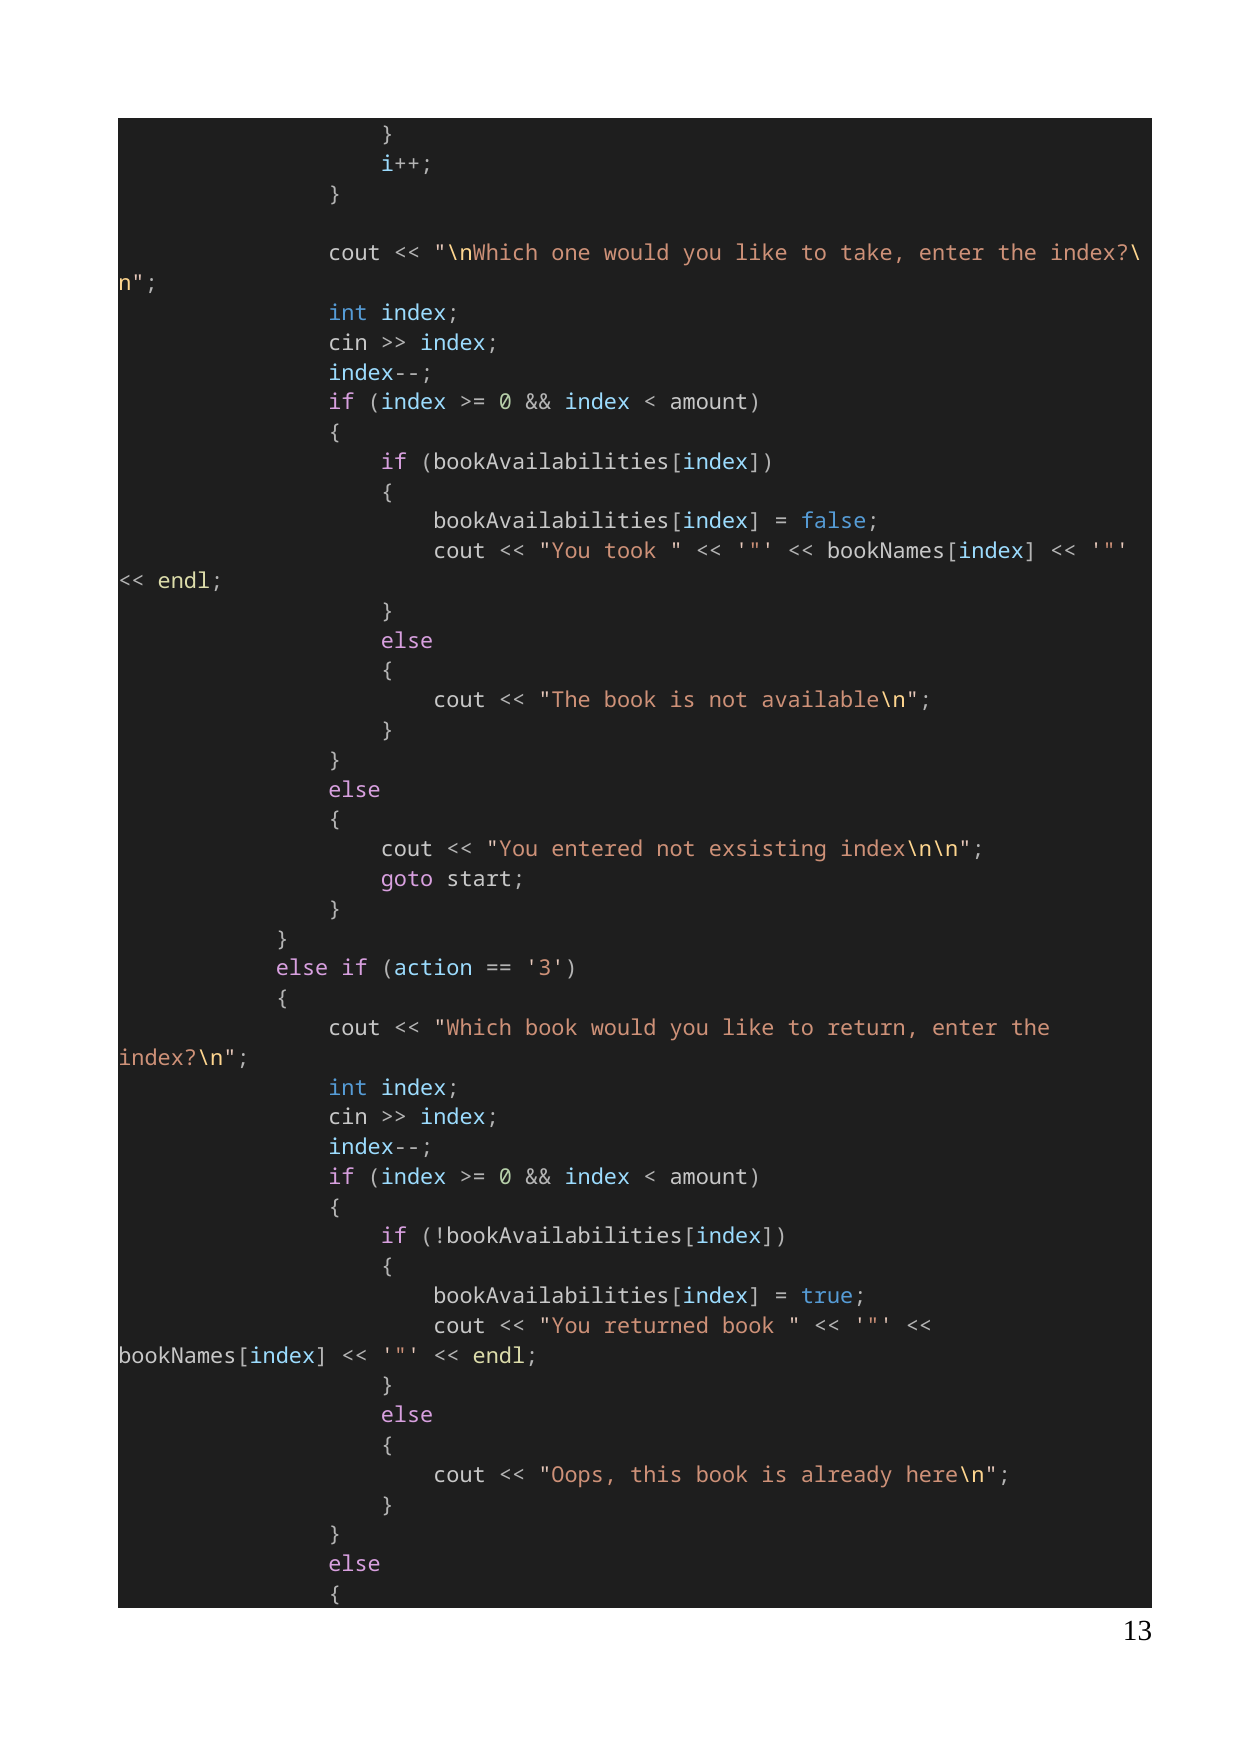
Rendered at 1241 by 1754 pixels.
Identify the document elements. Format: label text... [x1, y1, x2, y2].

text } [118, 893, 1152, 922]
text i++; [118, 148, 1152, 178]
text if (index >= 0 && index < amount) [118, 386, 1152, 416]
text cout << "You returned book " << '"' << bookNames[index] << '"' << endl; [118, 1310, 1152, 1369]
text else if (action == '3') [118, 952, 1152, 982]
text } [118, 1488, 1152, 1518]
text goto start; [118, 863, 1152, 893]
text { [118, 982, 1152, 1012]
text int index; [118, 1071, 1152, 1101]
text bookAvailabilities[index] = true; [118, 1280, 1152, 1310]
text } [118, 922, 1152, 952]
text cin >> index; [118, 1101, 1152, 1131]
text } [118, 1369, 1152, 1399]
text if (bookAvailabilities[index]) [118, 446, 1152, 476]
text { [118, 654, 1152, 684]
text index--; [118, 356, 1152, 386]
text { [118, 1191, 1152, 1220]
text } [118, 714, 1152, 744]
text { [118, 1429, 1152, 1459]
text if (index >= 0 && index < amount) [118, 1161, 1152, 1191]
text int index; [118, 297, 1152, 327]
text else [118, 624, 1152, 654]
text { [118, 803, 1152, 833]
text { [118, 416, 1152, 446]
text cin >> index; [118, 327, 1152, 356]
text if (!bookAvailabilities[index]) [118, 1220, 1152, 1250]
text } [118, 744, 1152, 773]
text cout << "You took " << '"' << bookNames[index] << '"' << endl; [118, 535, 1152, 595]
text } [118, 1518, 1152, 1548]
text else [118, 773, 1152, 803]
text { [118, 1250, 1152, 1280]
text bookAvailabilities[index] = false; [118, 505, 1152, 535]
text cout << "\nWhich one would you like to take, enter the index?\n"; [118, 237, 1152, 297]
text cout << "The book is not available\n"; [118, 684, 1152, 714]
text } [118, 118, 1152, 148]
text { [118, 1578, 1152, 1608]
text else [118, 1548, 1152, 1578]
text cout << "Oops, this book is already here\n"; [118, 1459, 1152, 1488]
text cout << "Which book would you like to return, enter the index?\n"; [118, 1012, 1152, 1071]
text } [118, 595, 1152, 624]
text index--; [118, 1131, 1152, 1161]
text else [118, 1399, 1152, 1429]
text { [118, 476, 1152, 505]
text } [118, 178, 1152, 207]
text cout << "You entered not exsisting index\n\n"; [118, 833, 1152, 863]
